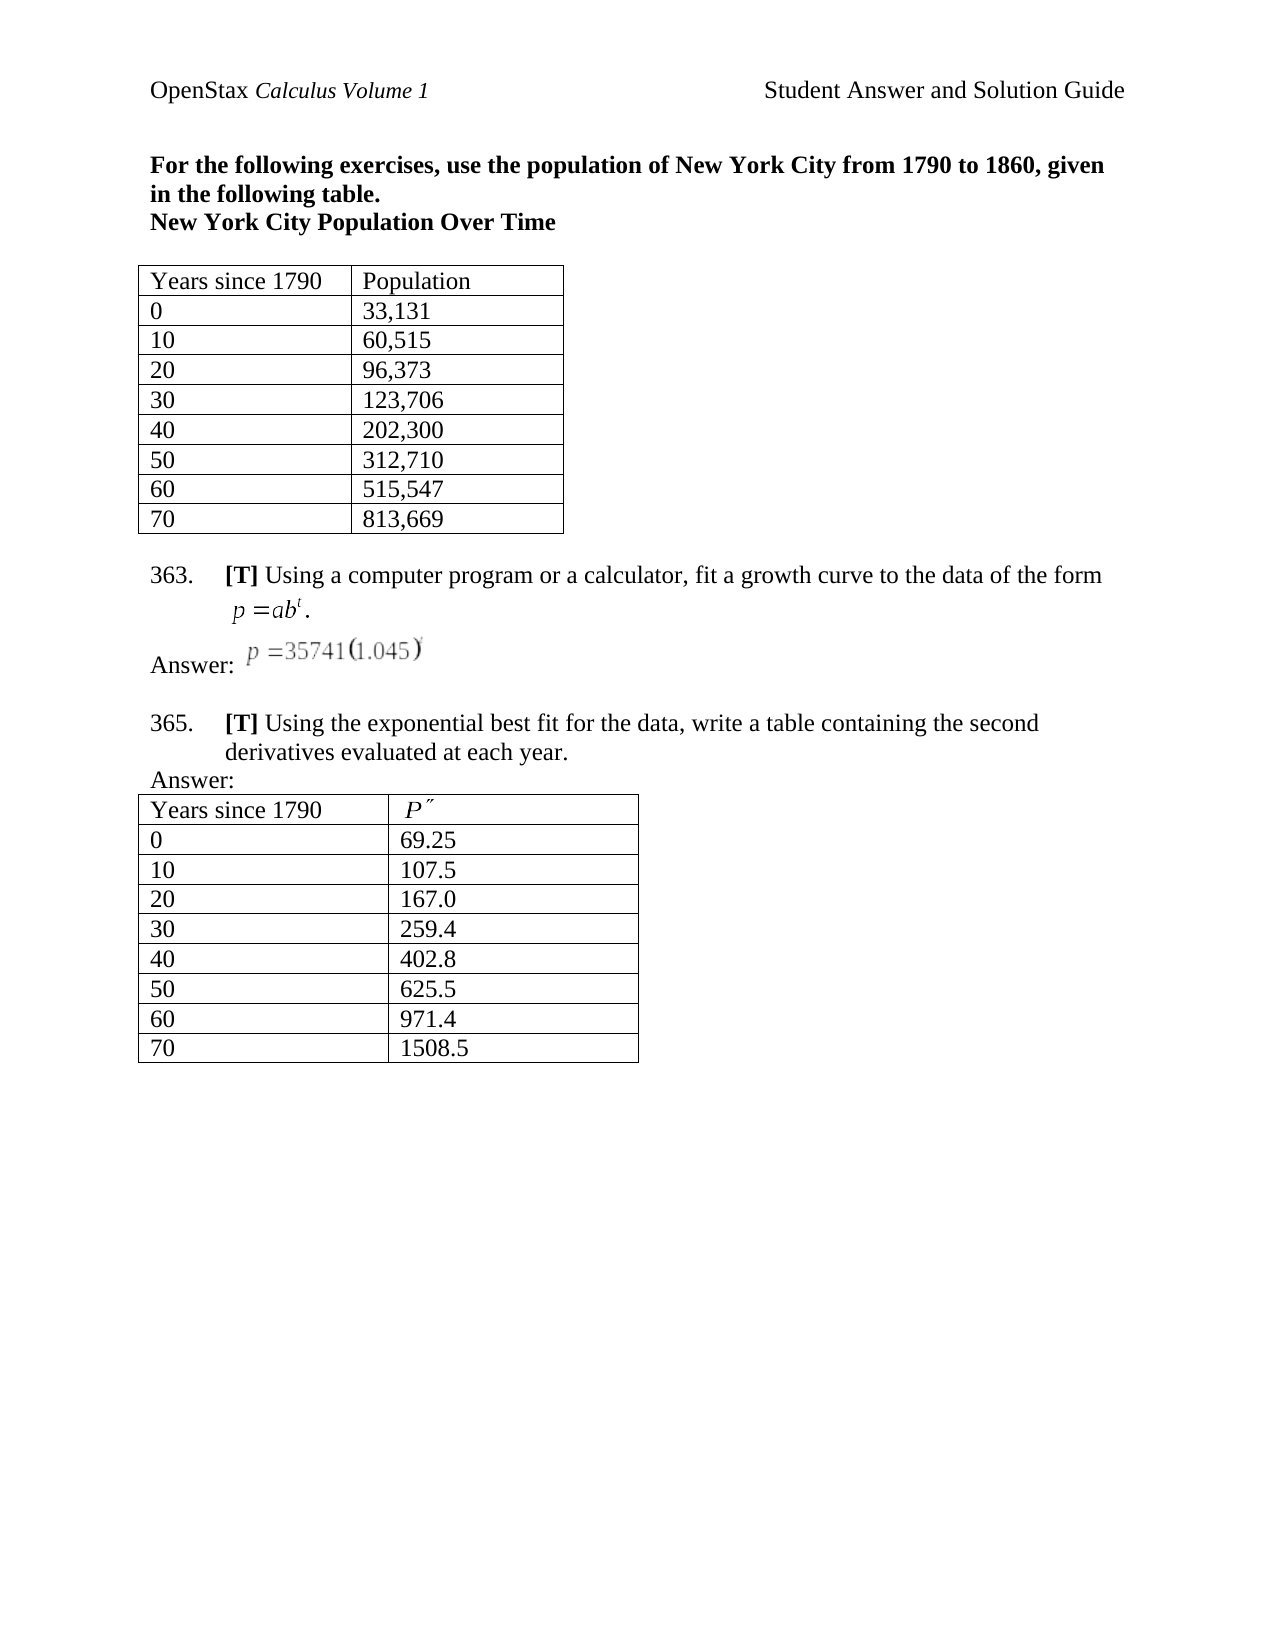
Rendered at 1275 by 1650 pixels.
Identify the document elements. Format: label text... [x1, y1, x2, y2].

table_cell 202,300 [352, 415, 563, 444]
table_cell 30 [139, 914, 388, 943]
table_cell 259.4 [389, 914, 638, 943]
table_cell 60 [139, 1004, 388, 1032]
table_cell 70 [139, 1034, 388, 1062]
table_cell 10 [139, 855, 388, 883]
table_cell 312,710 [352, 445, 563, 473]
table_cell 515,547 [352, 475, 563, 503]
text New York City Population Over Time [150, 207, 1125, 236]
table_cell 50 [139, 445, 351, 473]
table_cell 625.5 [389, 974, 638, 1003]
table_cell 402.8 [389, 944, 638, 973]
table_cell 40 [139, 415, 351, 444]
table_cell 0 [139, 825, 388, 854]
text 363. [T] Using a computer program or a calculator, fit a growth curve to the data of the form [150, 561, 1125, 628]
table_cell 40 [139, 944, 388, 973]
table_cell 30 [139, 385, 351, 414]
text 365. [T] Using the exponential best fit for the data, write a table containing the second derivatives evaluated at each year. [150, 708, 1125, 765]
text For the following exercises, use the population of New York City from 1790 to 1860, given in the following table. [150, 150, 1125, 207]
table_cell 123,706 [352, 385, 563, 414]
table_cell 971.4 [389, 1004, 638, 1032]
table_cell 33,131 [352, 296, 563, 324]
table_cell 60 [139, 475, 351, 503]
table_header Population [352, 266, 563, 295]
table_cell 10 [139, 326, 351, 354]
table_cell 69.25 [389, 825, 638, 854]
table_cell 167.0 [389, 885, 638, 913]
table_cell 107.5 [389, 855, 638, 883]
table_cell 813,669 [352, 504, 563, 533]
table_cell 50 [139, 974, 388, 1003]
table_header [389, 795, 638, 824]
text Answer: [150, 628, 1125, 679]
table_cell 96,373 [352, 355, 563, 384]
table_cell 1508.5 [389, 1034, 638, 1062]
table_cell 20 [139, 355, 351, 384]
table_header Years since 1790 [139, 266, 351, 295]
table_cell 0 [139, 296, 351, 324]
table_cell 20 [139, 885, 388, 913]
table_cell 60,515 [352, 326, 563, 354]
table_cell 70 [139, 504, 351, 533]
text Answer: [150, 765, 1125, 794]
table_header Years since 1790 [139, 795, 388, 824]
